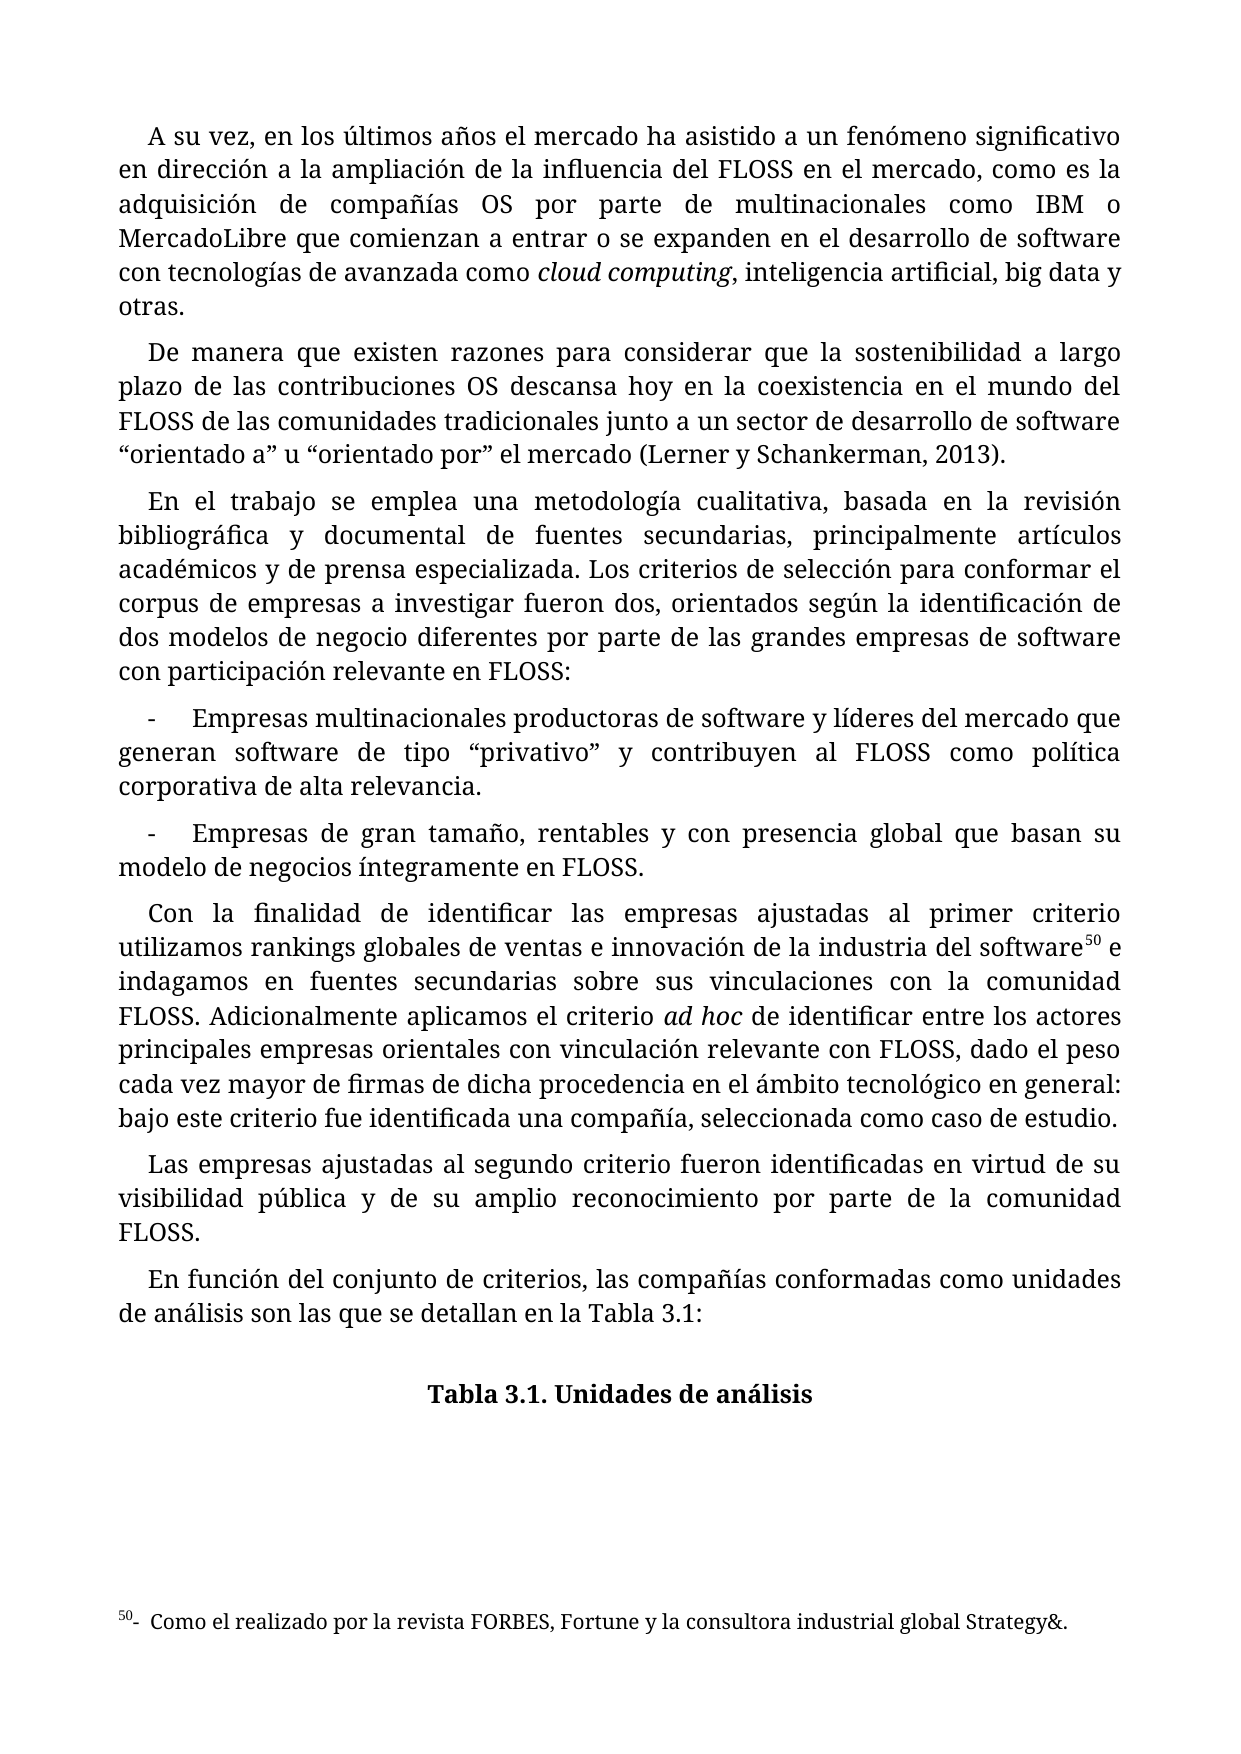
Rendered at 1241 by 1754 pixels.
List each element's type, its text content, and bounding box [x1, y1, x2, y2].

text Las empresas ajustadas al segundo criterio fueron identificadas en virtud de su visibilidad pública y de su amplio reconocimiento por parte de la comunidad FLOSS. [118, 1147, 1122, 1249]
text A su vez, en los últimos años el mercado ha asistido a un fenómeno significativo en dirección a la ampliación de la influencia del FLOSS en el mercado, como es la adquisición de compañías OS por parte de multinacionales como IBM o MercadoLibre que comienzan a entrar o se expanden en el desarrollo de software con tecnologías de avanzada como cloud computing, inteligencia artificial, big data y otras. [118, 118, 1122, 322]
text Tabla 3.1. Unidades de análisis [118, 1376, 1122, 1410]
text Con la finalidad de identificar las empresas ajustadas al primer criterio utilizamos rankings globales de ventas e innovación de la industria del software e indagamos en fuentes secundarias sobre sus vinculaciones con la comunidad FLOSS. Adicionalmente aplicamos el criterio ad hoc de identificar entre los actores principales empresas orientales con vinculación relevante con FLOSS, dado el peso cada vez mayor de firmas de dicha procedencia en el ámbito tecnológico en general: bajo este criterio fue identificada una compañía, seleccionada como caso de estudio. [118, 896, 1122, 1134]
text De manera que existen razones para considerar que la sostenibilidad a largo plazo de las contribuciones OS descansa hoy en la coexistencia en el mundo del FLOSS de las comunidades tradicionales junto a un sector de desarrollo de software “orientado a” u “orientado por” el mercado (Lerner y Schankerman, 2013). [118, 335, 1122, 471]
text En el trabajo se emplea una metodología cualitativa, basada en la revisión bibliográfica y documental de fuentes secundarias, principalmente artículos académicos y de prensa especializada. Los criterios de selección para conformar el corpus de empresas a investigar fueron dos, orientados según la identificación de dos modelos de negocio diferentes por parte de las grandes empresas de software con participación relevante en FLOSS: [118, 484, 1122, 688]
text En función del conjunto de criterios, las compañías conformadas como unidades de análisis son las que se detallan en la Tabla 3.1: [118, 1262, 1122, 1330]
list Empresas multinacionales productoras de software y líderes del mercado que generan software de tipo “privativo” y contribuyen al FLOSS como política corporativa de alta relevancia. [118, 701, 1122, 803]
list Empresas de gran tamaño, rentables y con presencia global que basan su modelo de negocios íntegramente en FLOSS. [118, 815, 1122, 883]
